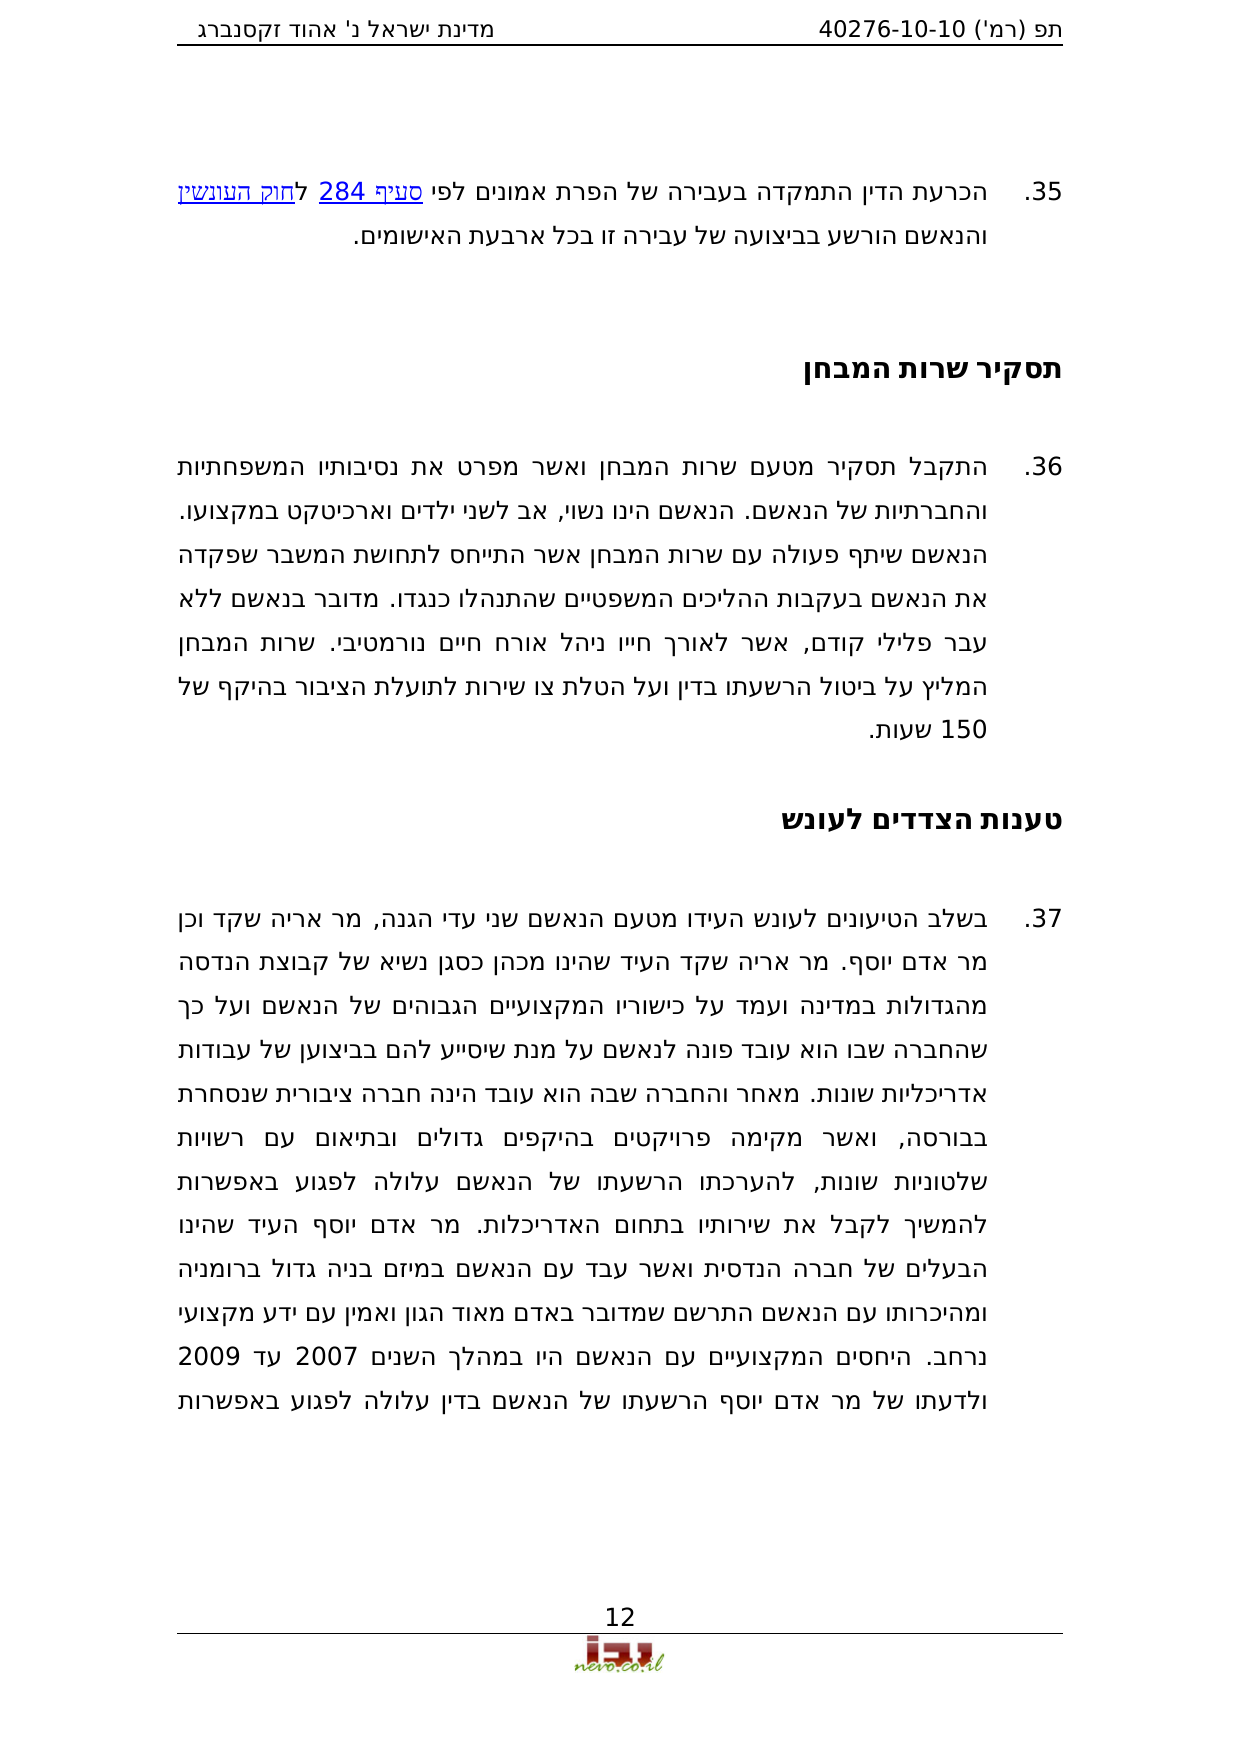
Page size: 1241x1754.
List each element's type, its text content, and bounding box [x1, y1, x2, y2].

text טענות הצדדים לעונש [177, 802, 1063, 836]
text 36. התקבל תסקיר מטעם שרות המבחן ואשר מפרט את נסיבותיו המשפחתיות והחברתיות של הנאשם. הנאשם הינו נשוי, אב לשני ילדים וארכיטקט במקצועו. הנאשם שיתף פעולה עם שרות המבחן אשר התייחס לתחושת המשבר שפקדה את הנאשם בעקבות ההליכים המשפטיים שהתנהלו כנגדו. מדובר בנאשם ללא עבר פלילי קודם, אשר לאורך חייו ניהל אורח חיים נורמטיבי. שרות המבחן המליץ על ביטול הרשעתו בדין ועל הטלת צו שירות לתועלת הציבור בהיקף של 150 שעות. [177, 452, 1063, 745]
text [177, 904, 1063, 1415]
text תסקיר שרות המבחן [177, 351, 1063, 385]
picture [574, 1635, 666, 1673]
text 35. הכרעת הדין התמקדה בעבירה של הפרת אמונים לפי סעיף 284 לחוק העונשין והנאשם הורשע בביצועה של עבירה זו בכל ארבעת האישומים. [177, 177, 1063, 250]
